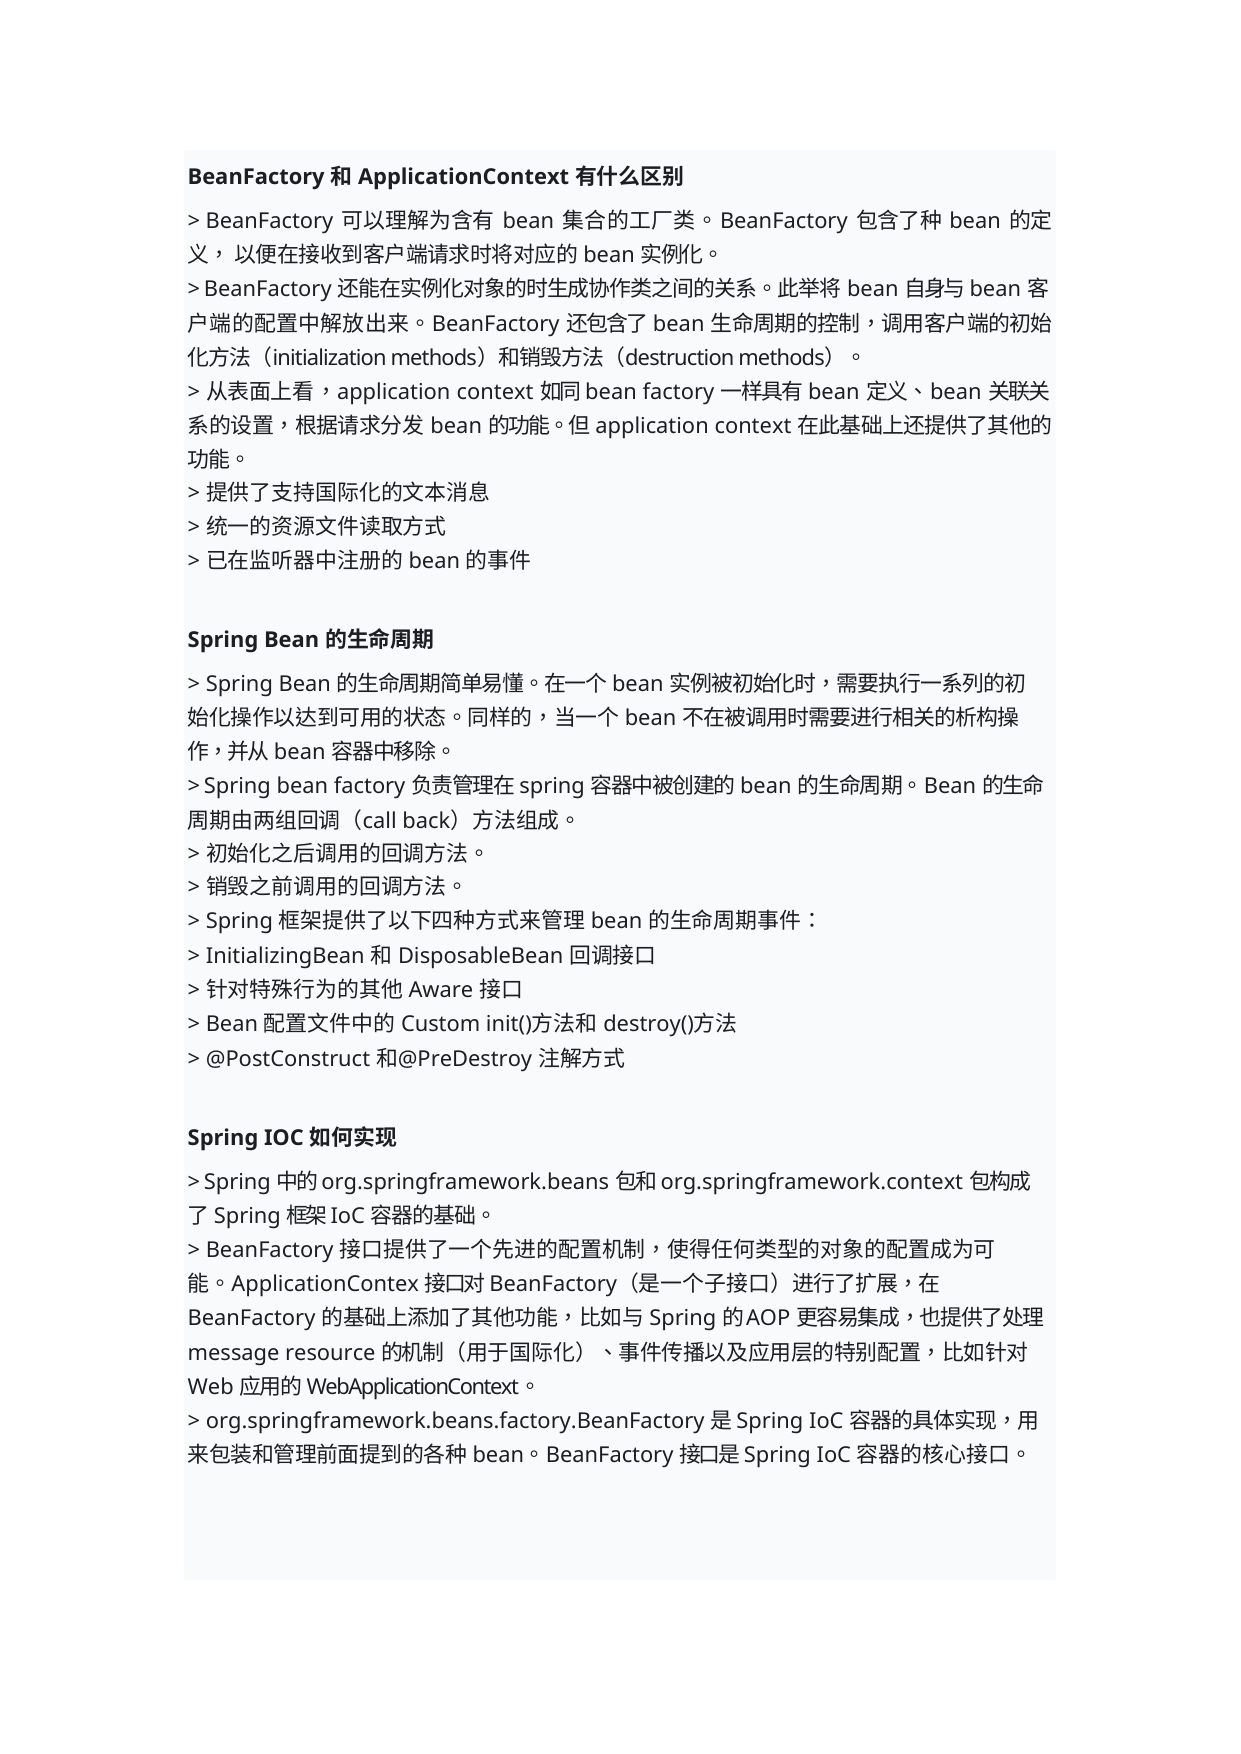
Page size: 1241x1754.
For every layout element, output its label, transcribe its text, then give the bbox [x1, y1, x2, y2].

text > BeanFactory 还能在实例化对象的时生成协作类之间的关系。此举将 bean 自身与 bean 客户端的配置中解放出来。BeanFactory 还包含了 bean 生命周期的控制，调用客户端的初始化方法（initialization methods）和销毁方法（destruction methods）。 [187, 273, 1053, 371]
text > Spring 框架提供了以下四种方式来管理 bean 的生命周期事件： [187, 906, 1076, 935]
text > 已在监听器中注册的 bean 的事件 [187, 545, 1076, 575]
subtitle Spring IOC 如何实现 [187, 1122, 1076, 1152]
text > Spring bean factory 负责管理在 spring 容器中被创建的 bean 的生命周期。Bean 的生命周期由两组回调（call back）方法组成。 [187, 771, 1058, 834]
text > Bean 配置文件中的 Custom init()方法和 destroy()方法 [187, 1008, 1076, 1038]
text > InitializingBean 和 DisposableBean 回调接口 [187, 940, 1076, 969]
text > 销毁之前调用的回调方法。 [187, 871, 1076, 901]
text > org.springframework.beans.factory.BeanFactory 是 Spring IoC 容器的具体实现，用来包装和管理前面提到的各种 bean。BeanFactory 接口是 Spring IoC 容器的核心接口。 [187, 1405, 1052, 1469]
text > 初始化之后调用的回调方法。 [187, 839, 1076, 867]
text > 从表面上看，application context 如同 bean factory 一样具有 bean 定义、bean 关联关系的设置，根据请求分发 bean 的功能。但 application context 在此基础上还提供了其他的功能。 [187, 376, 1053, 474]
subtitle BeanFactory 和 ApplicationContext 有什么区别 [187, 161, 1076, 191]
text > BeanFactory 接口提供了一个先进的配置机制，使得任何类型的对象的配置成为可能。ApplicationContex 接口对 BeanFactory（是一个子接口）进行了扩展，在 BeanFactory 的基础上添加了其他功能，比如与 Spring 的 AOP 更容易集成，也提供了处理 message resource 的机制（用于国际化）、事件传播以及应用层的特别配置，比如针对 Web 应用的WebApplicationContext。 [187, 1234, 1052, 1400]
subtitle Spring Bean 的生命周期 [187, 624, 1076, 654]
text > 统一的资源文件读取方式 [187, 511, 1076, 541]
text > @PostConstruct 和@PreDestroy 注解方式 [187, 1043, 1076, 1072]
text > BeanFactory 可以理解为含有 bean 集合的工厂类。BeanFactory 包含了种 bean 的定义， 以便在接收到客户端请求时将对应的 bean 实例化。 [187, 205, 1053, 269]
text > 针对特殊行为的其他 Aware 接口 [187, 974, 1076, 1004]
text > Spring Bean 的生命周期简单易懂。在一个 bean 实例被初始化时，需要执行一系列的初始化操作以达到可用的状态。同样的，当一个 bean 不在被调用时需要进行相关的析构操作，并从 bean 容器中移除。 [187, 668, 1046, 766]
text > 提供了支持国际化的文本消息 [187, 478, 1076, 506]
text > Spring 中的 org.springframework.beans 包和 org.springframework.context 包构成了Spring 框架 IoC 容器的基础。 [187, 1166, 1047, 1229]
